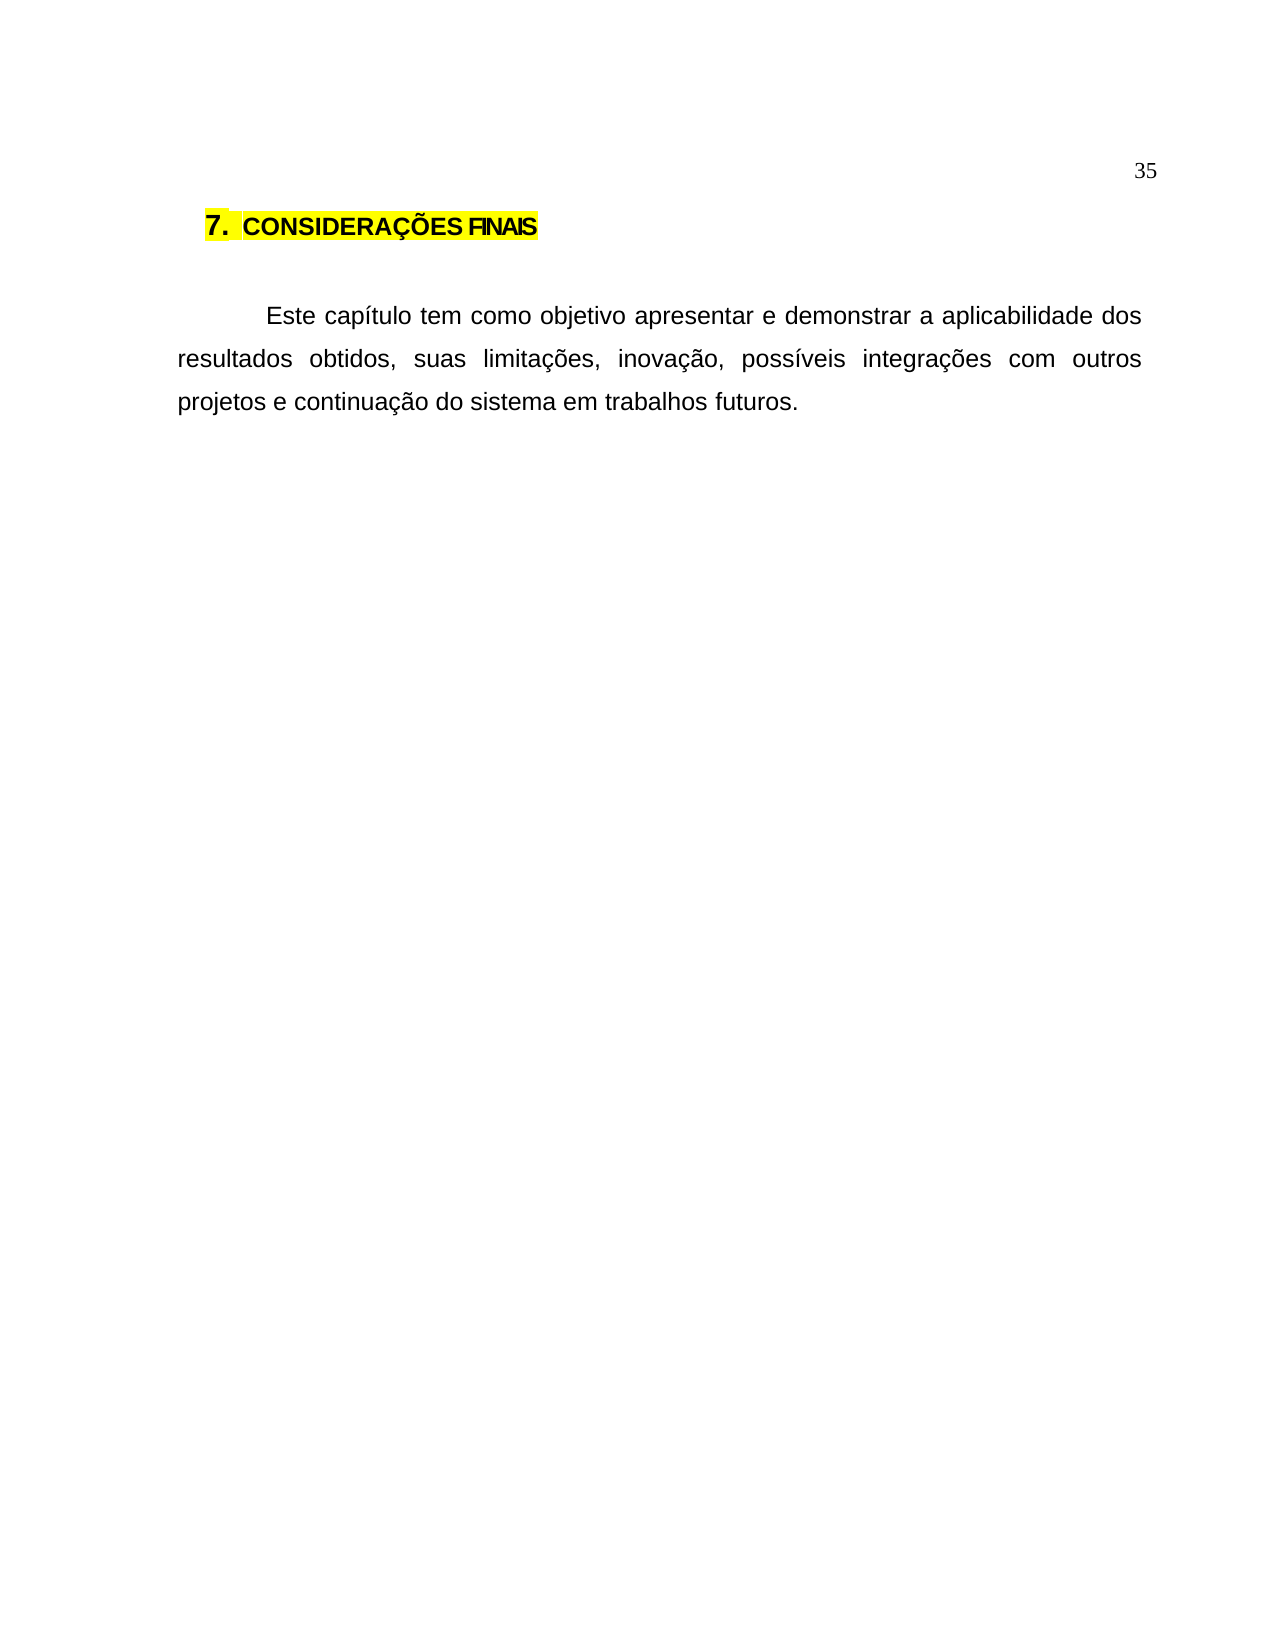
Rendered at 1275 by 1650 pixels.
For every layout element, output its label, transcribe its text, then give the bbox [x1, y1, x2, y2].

text Este capítulo tem como objetivo apresentar e demonstrar a aplicabilidade dos resultados obtidos, suas limitações, inovação, possíveis integrações com outros projetos e continuação do sistema em trabalhos futuros. [177, 301, 1143, 416]
subtitle CONSIDERAÇÕES FINAIS [205, 207, 1157, 241]
